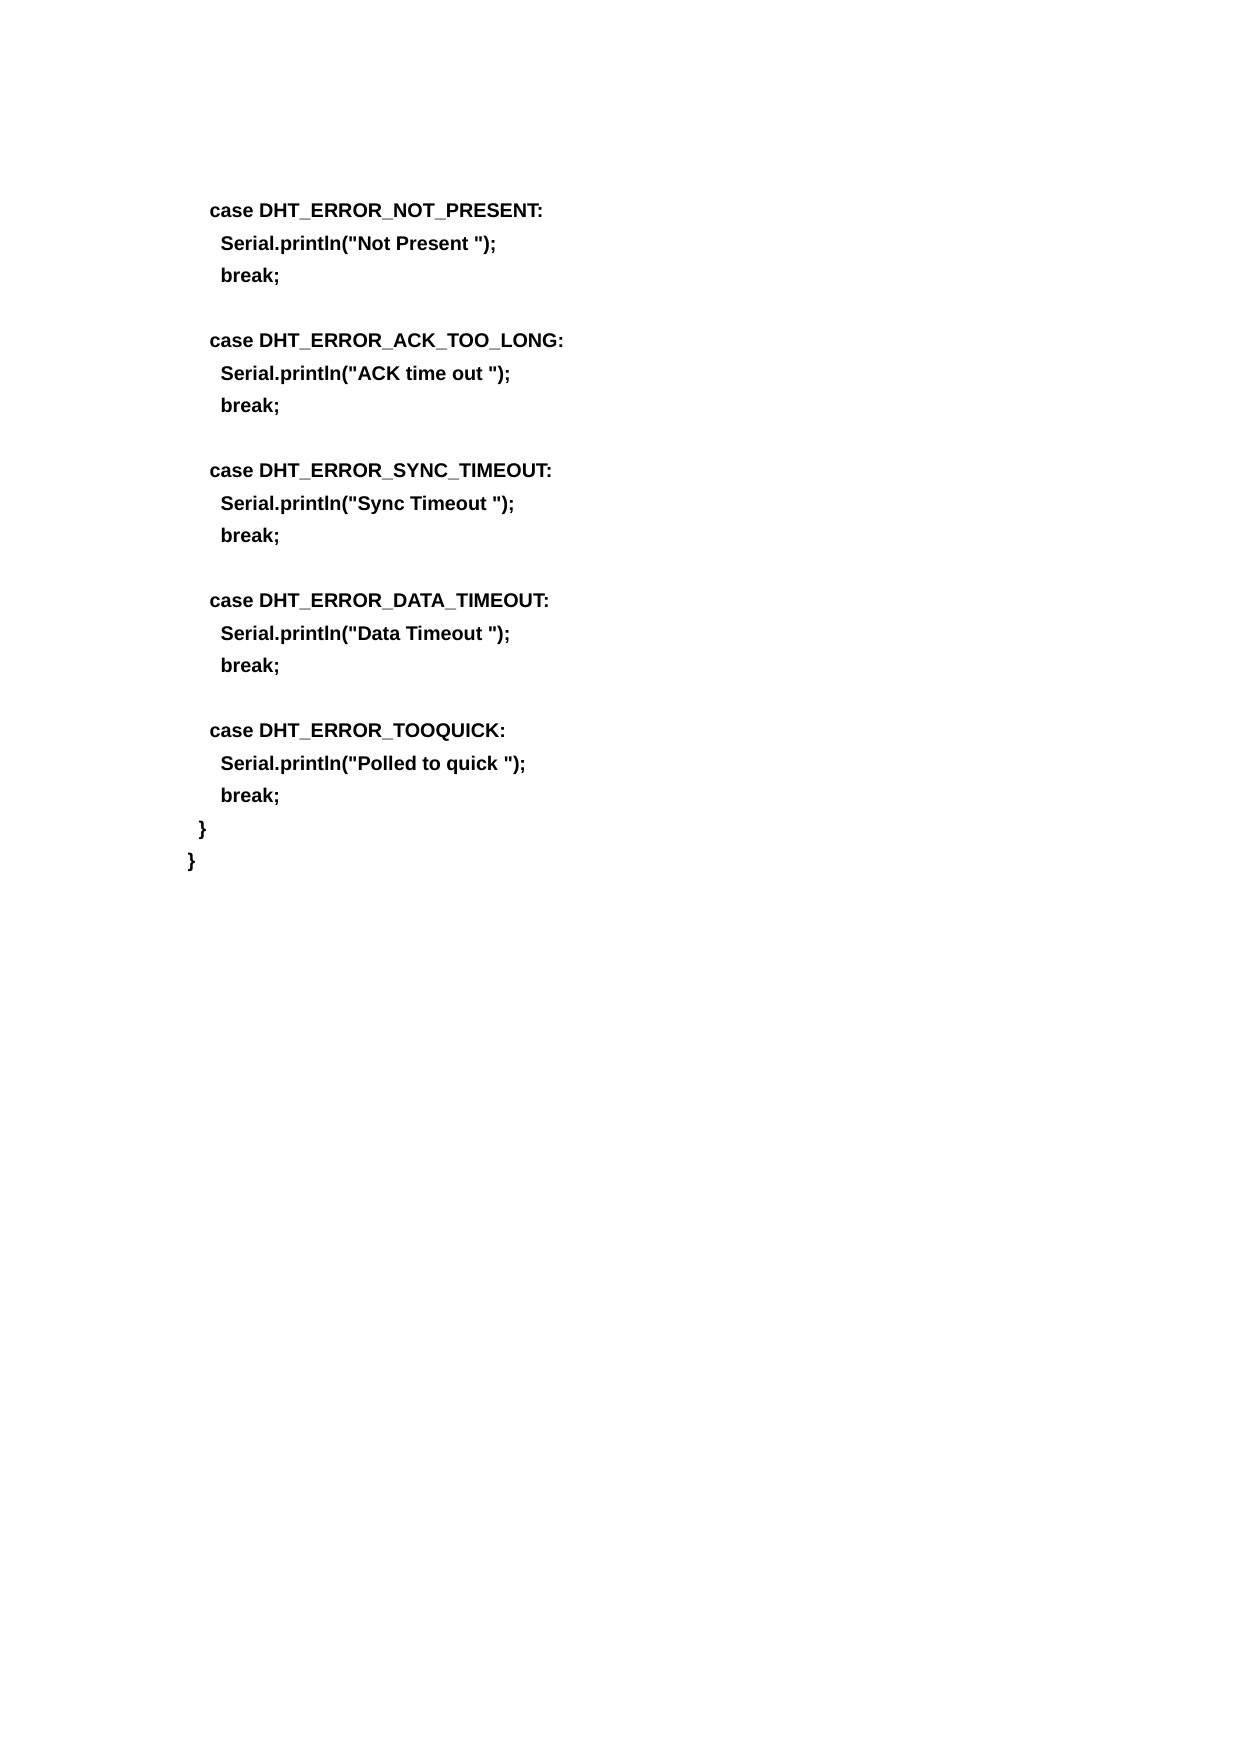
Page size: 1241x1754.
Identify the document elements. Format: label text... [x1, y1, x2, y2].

text case DHT_ERROR_SYNC_TIMEOUT: [187, 454, 1053, 487]
text Serial.println("Data Timeout "); [187, 617, 1053, 649]
text break; [187, 389, 1053, 422]
text Serial.println("Not Present "); [187, 227, 1053, 259]
text Serial.println("Sync Timeout "); [187, 487, 1053, 519]
text case DHT_ERROR_NOT_PRESENT: [187, 194, 1053, 227]
text break; [187, 779, 1053, 812]
text } [187, 844, 1053, 877]
text case DHT_ERROR_DATA_TIMEOUT: [187, 584, 1053, 617]
text } [187, 812, 1053, 844]
text break; [187, 259, 1053, 292]
text Serial.println("ACK time out "); [187, 357, 1053, 389]
text Serial.println("Polled to quick "); [187, 747, 1053, 779]
text case DHT_ERROR_TOOQUICK: [187, 714, 1053, 747]
text case DHT_ERROR_ACK_TOO_LONG: [187, 324, 1053, 357]
text break; [187, 649, 1053, 682]
text break; [187, 519, 1053, 552]
